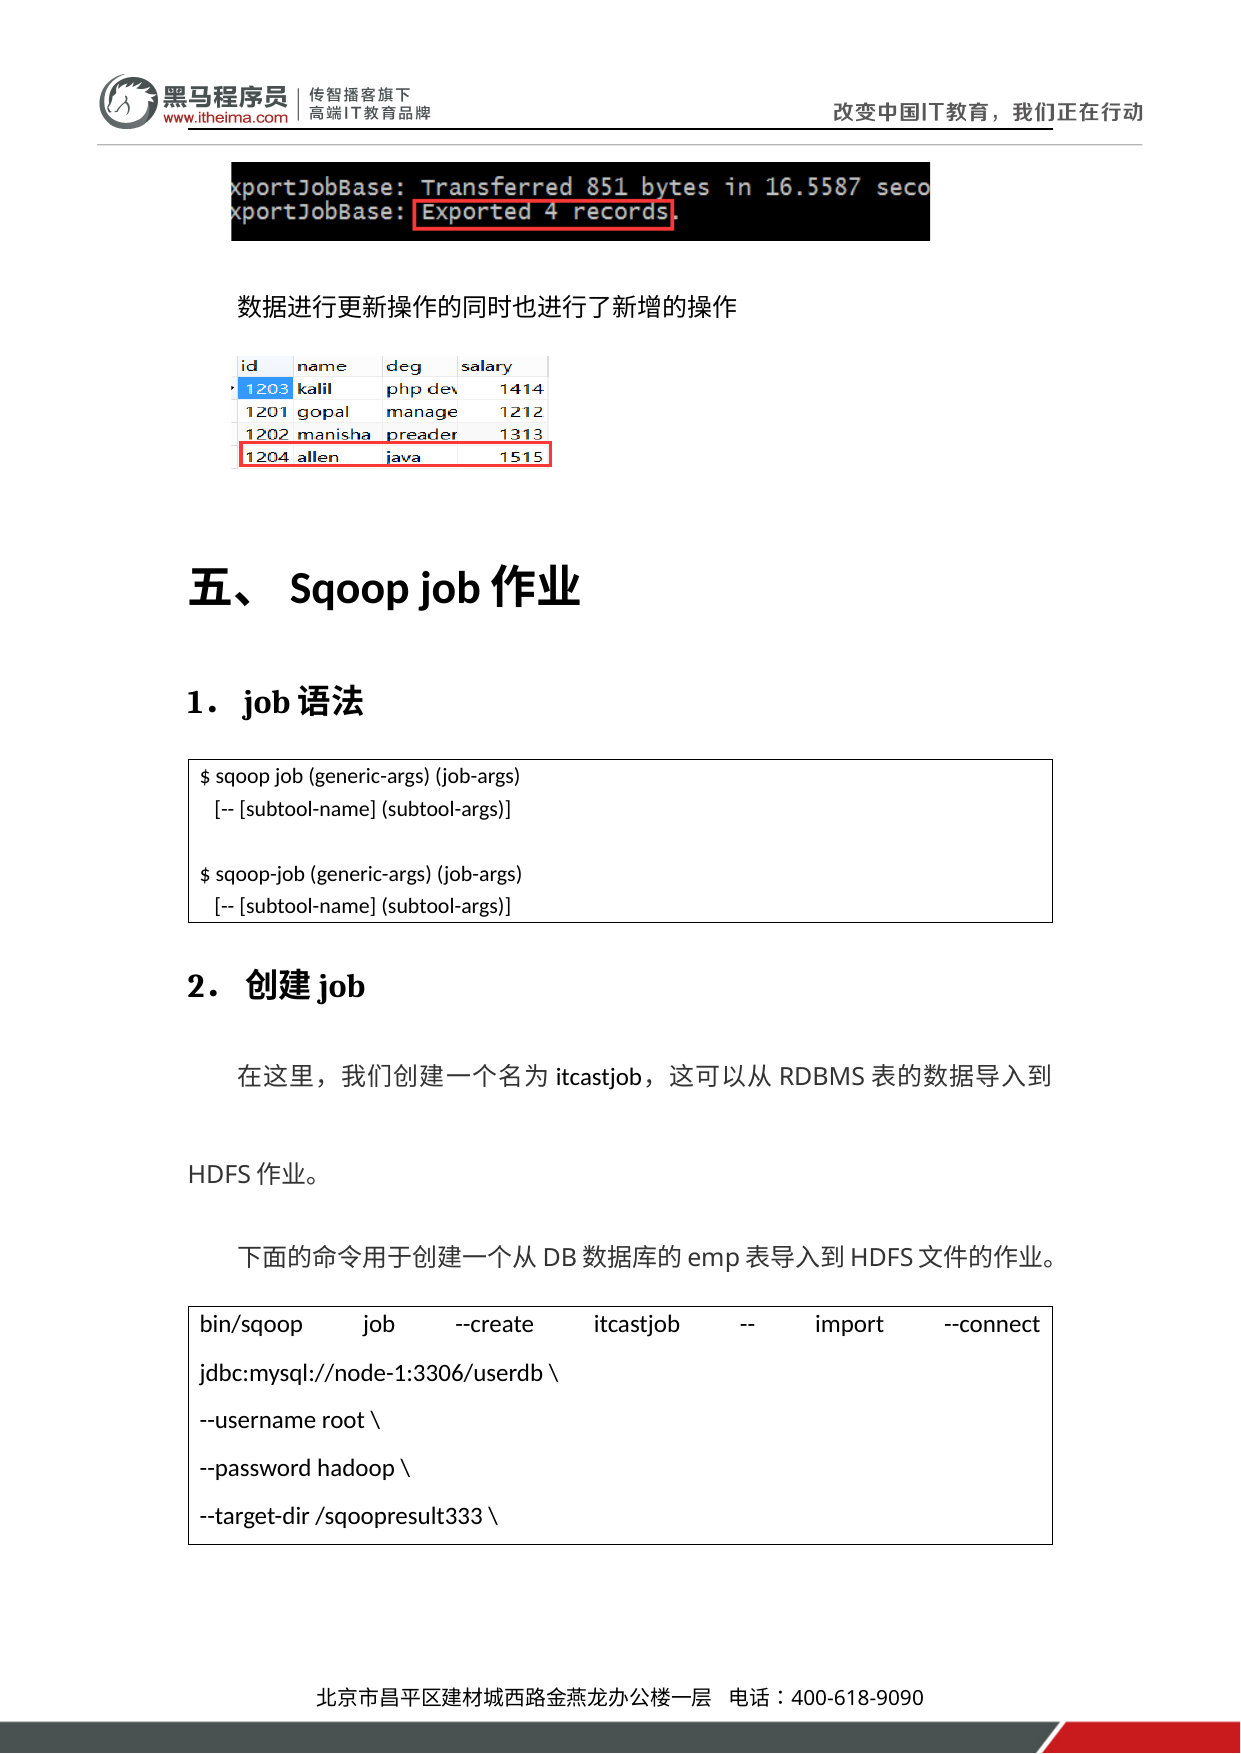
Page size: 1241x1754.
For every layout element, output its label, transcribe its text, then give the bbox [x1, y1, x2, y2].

subtitle job 语法 [187, 667, 1053, 732]
text 数据进行更新操作的同时也进行了新增的操作 [187, 273, 1053, 338]
picture [231, 356, 583, 471]
subtitle Sqoop job作业 [187, 535, 1053, 632]
picture [0, 3, 1241, 153]
text 在这里，我们创建一个名为itcastjob，这可以从RDBMS表的数据导入到HDFS作业。 [187, 1042, 1053, 1205]
text 下面的命令用于创建一个从DB数据库的emp表导入到HDFS文件的作业。 [187, 1223, 1053, 1288]
picture [0, 1662, 1241, 1753]
table_header $ sqoop job (generic-args) (job-args) [-- [subtool-name] (subtool-args)] $ sqoop-job (generic-args) (job-args) [-- [subtool-name] (subtool-args)] [189, 760, 1052, 922]
picture [231, 162, 930, 241]
subtitle 创建job [187, 950, 1053, 1015]
